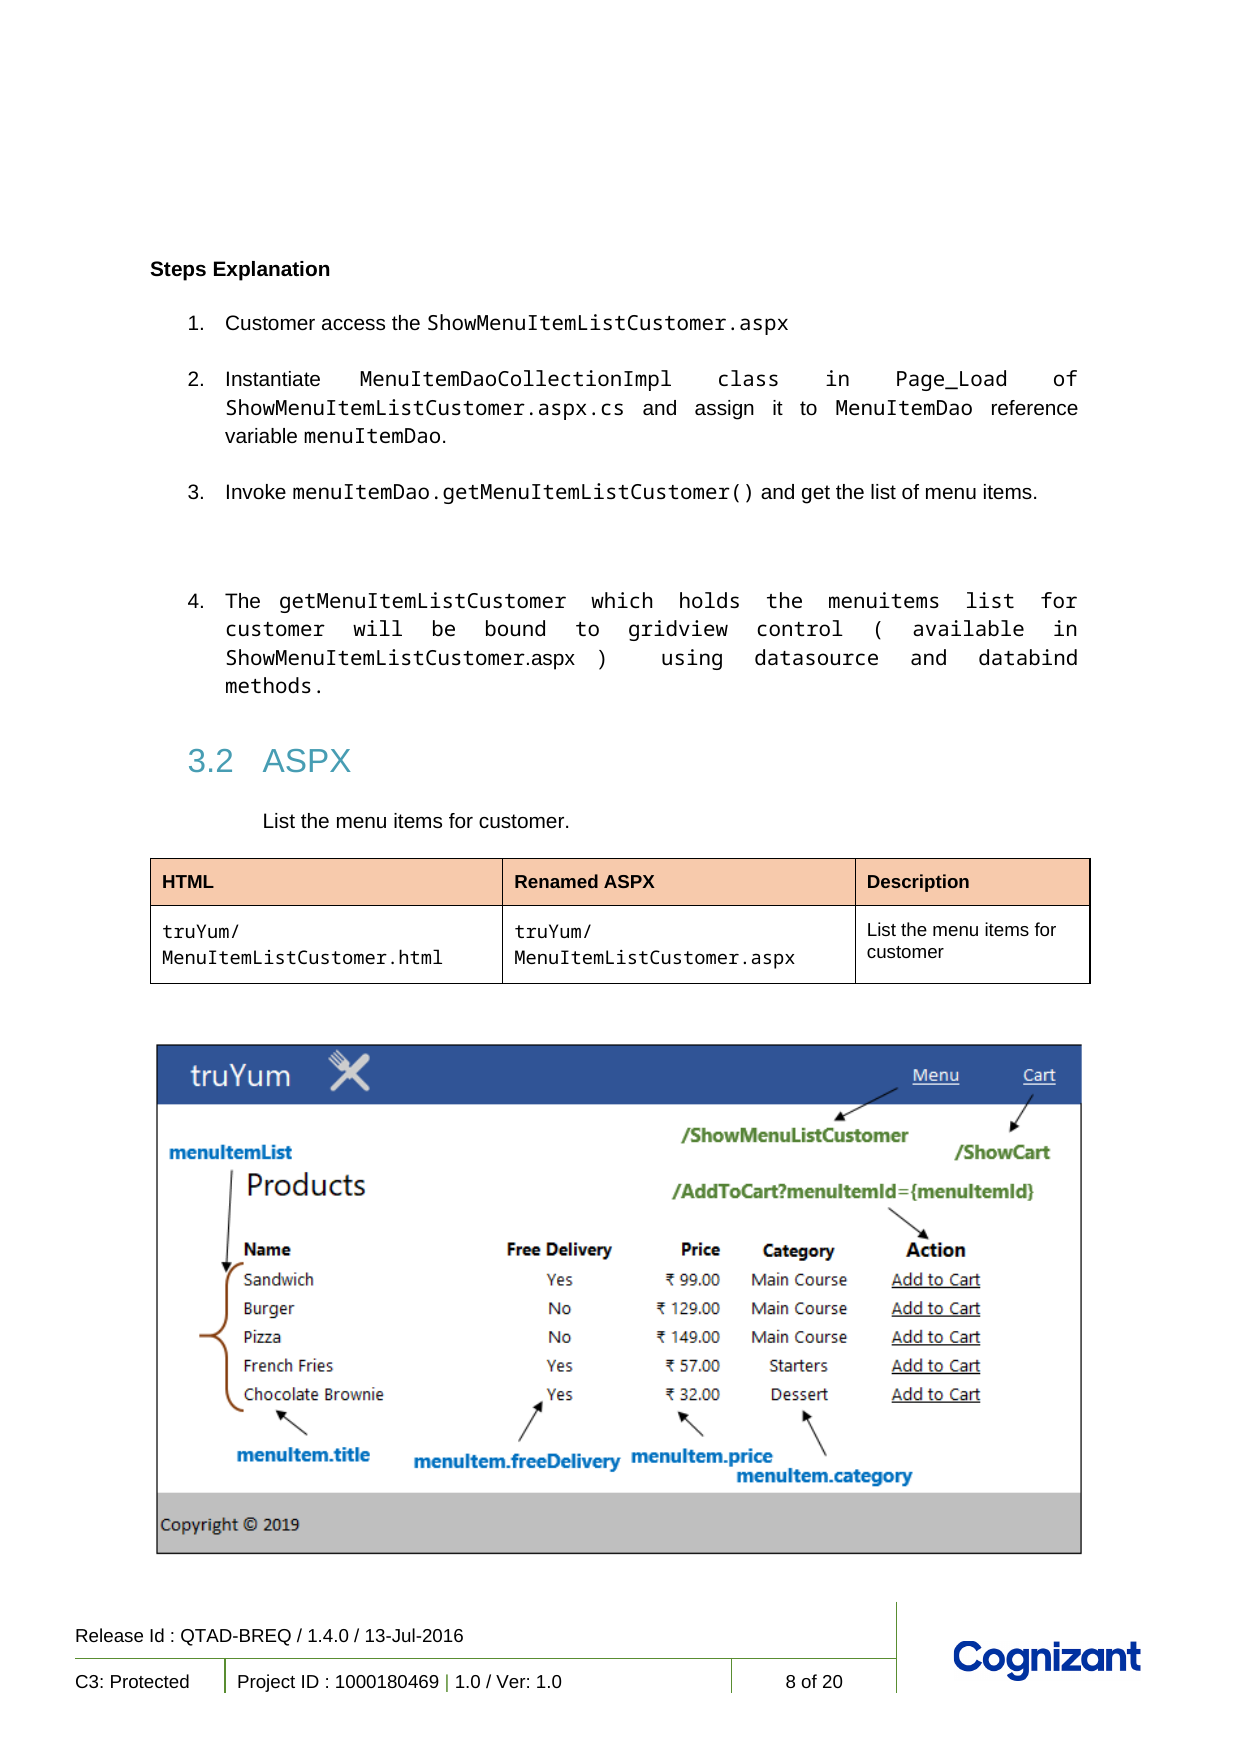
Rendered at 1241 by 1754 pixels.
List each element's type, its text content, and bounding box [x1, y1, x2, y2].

picture [953, 1641, 1142, 1681]
table_header HTML [151, 859, 502, 905]
list Instantiate MenuItemDaoCollectionImpl class in Page_Load of ShowMenuItemListCustomer.aspx.cs and assign it to MenuItemDao reference variable menuItemDao. [187, 364, 1078, 449]
text List the menu items for customer. [262, 808, 1078, 833]
list The getMenuItemListCustomer which holds the menuitems list for customer will be bound to gridview control ( available in ShowMenuItemListCustomer.aspx ) using datasource and databind methods. [187, 586, 1078, 700]
table_header Renamed ASPX [503, 859, 855, 905]
table_header Description [856, 859, 1089, 905]
list Customer access the ShowMenuItemListCustomer.aspx [187, 308, 1078, 337]
picture [150, 1038, 1091, 1562]
table_cell truYum/MenuItemListCustomer.html [151, 906, 502, 982]
table_cell List the menu items for customer [856, 906, 1089, 982]
text Steps Explanation [150, 255, 1078, 280]
table_cell truYum/MenuItemListCustomer.aspx [503, 906, 855, 982]
list Invoke menuItemDao.getMenuItemListCustomer() and get the list of menu items. [187, 477, 1078, 506]
subtitle ASPX [187, 742, 1090, 780]
